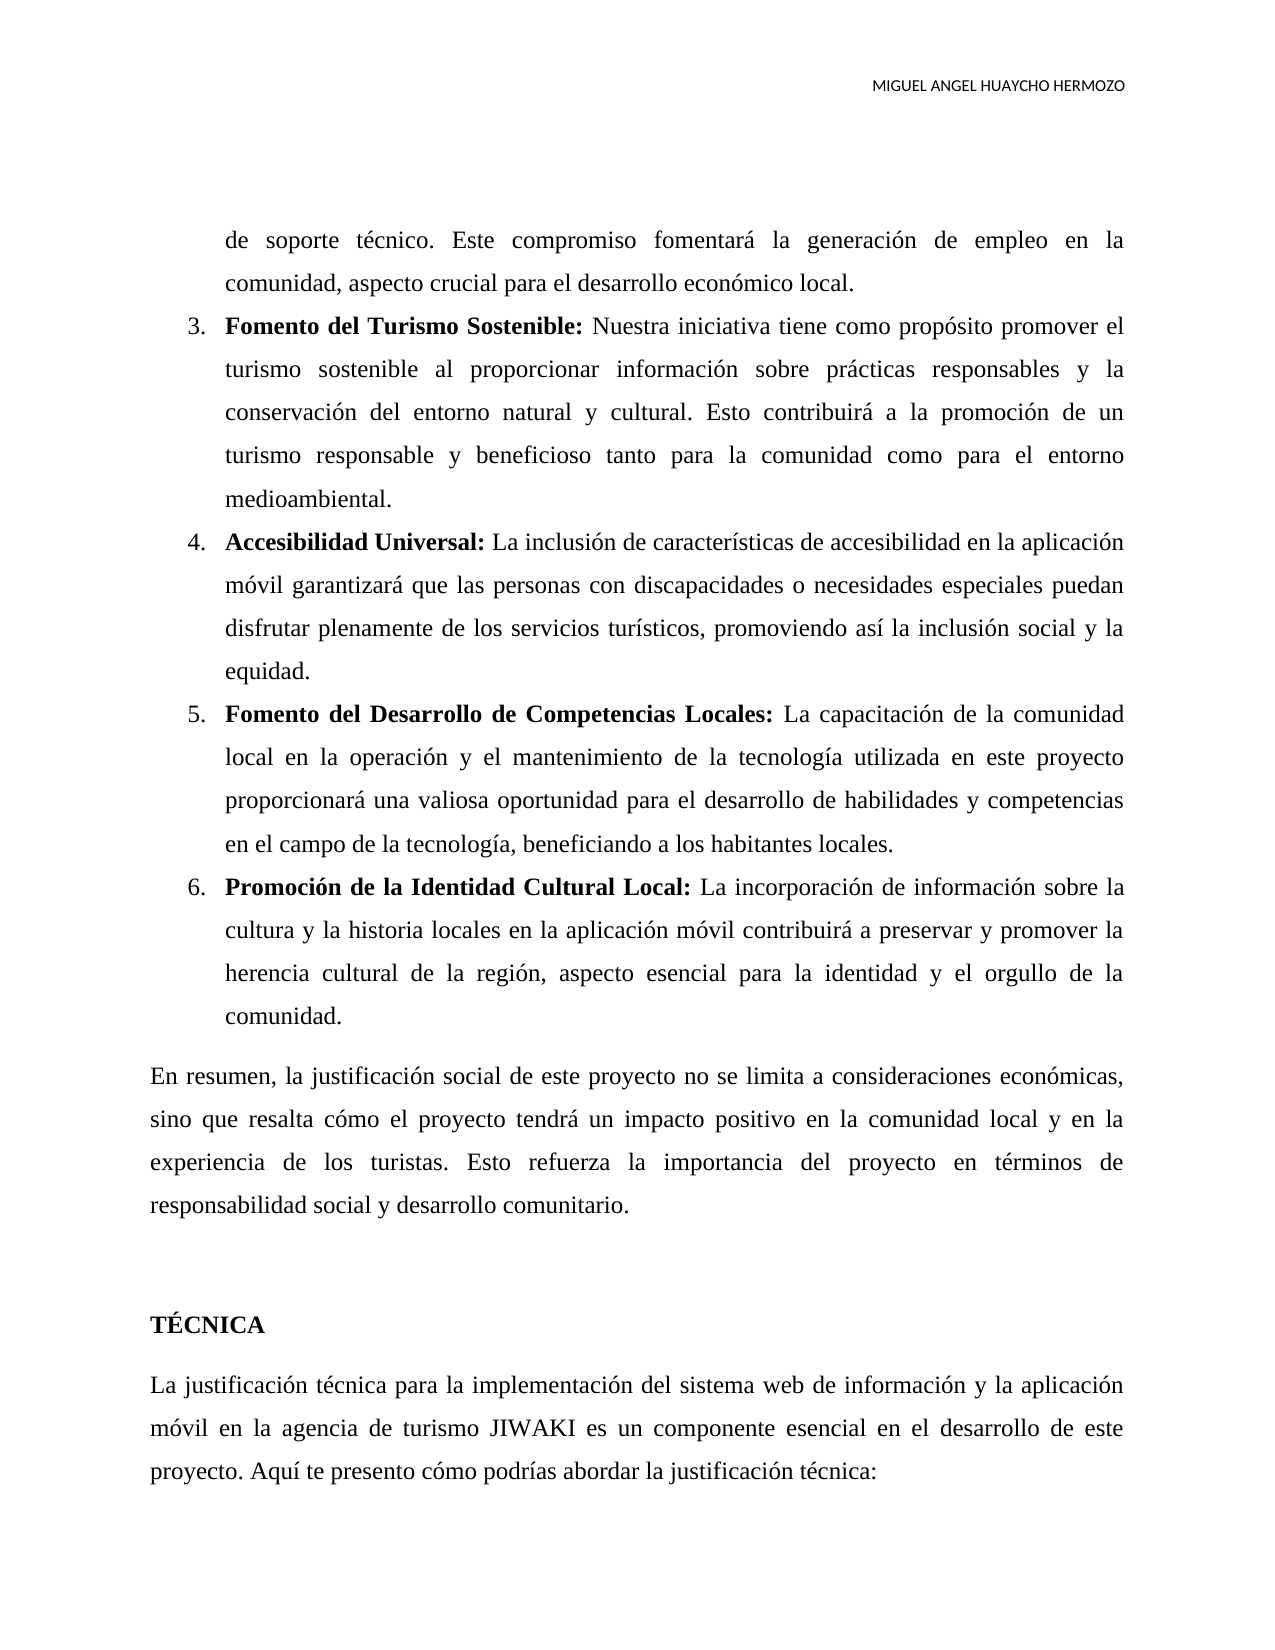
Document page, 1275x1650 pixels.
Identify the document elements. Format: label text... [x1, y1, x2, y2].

list Fomento del Turismo Sostenible: Nuestra iniciativa tiene como propósito promover el turismo sostenible al proporcionar información sobre prácticas responsables y la conservación del entorno natural y cultural. Esto contribuirá a la promoción de un turismo responsable y beneficioso tanto para la comunidad como para el entorno medioambiental. [187, 311, 1125, 512]
text TÉCNICA [150, 1310, 1125, 1339]
text En resumen, la justificación social de este proyecto no se limita a consideraciones económicas, sino que resalta cómo el proyecto tendrá un impacto positivo en la comunidad local y en la experiencia de los turistas. Esto refuerza la importancia del proyecto en términos de responsabilidad social y desarrollo comunitario. [150, 1061, 1125, 1219]
list Fomento del Desarrollo de Competencias Locales: La capacitación de la comunidad local en la operación y el mantenimiento de la tecnología utilizada en este proyecto proporcionará una valiosa oportunidad para el desarrollo de habilidades y competencias en el campo de la tecnología, beneficiando a los habitantes locales. [187, 699, 1125, 857]
list Promoción de la Identidad Cultural Local: La incorporación de información sobre la cultura y la historia locales en la aplicación móvil contribuirá a preservar y promover la herencia cultural de la región, aspecto esencial para la identidad y el orgullo de la comunidad. [187, 872, 1125, 1030]
text La justificación técnica para la implementación del sistema web de información y la aplicación móvil en la agencia de turismo JIWAKI es un componente esencial en el desarrollo de este proyecto. Aquí te presento cómo podrías abordar la justificación técnica: [150, 1370, 1125, 1485]
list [187, 225, 1125, 297]
list Accesibilidad Universal: La inclusión de características de accesibilidad en la aplicación móvil garantizará que las personas con discapacidades o necesidades especiales puedan disfrutar plenamente de los servicios turísticos, promoviendo así la inclusión social y la equidad. [187, 527, 1125, 685]
